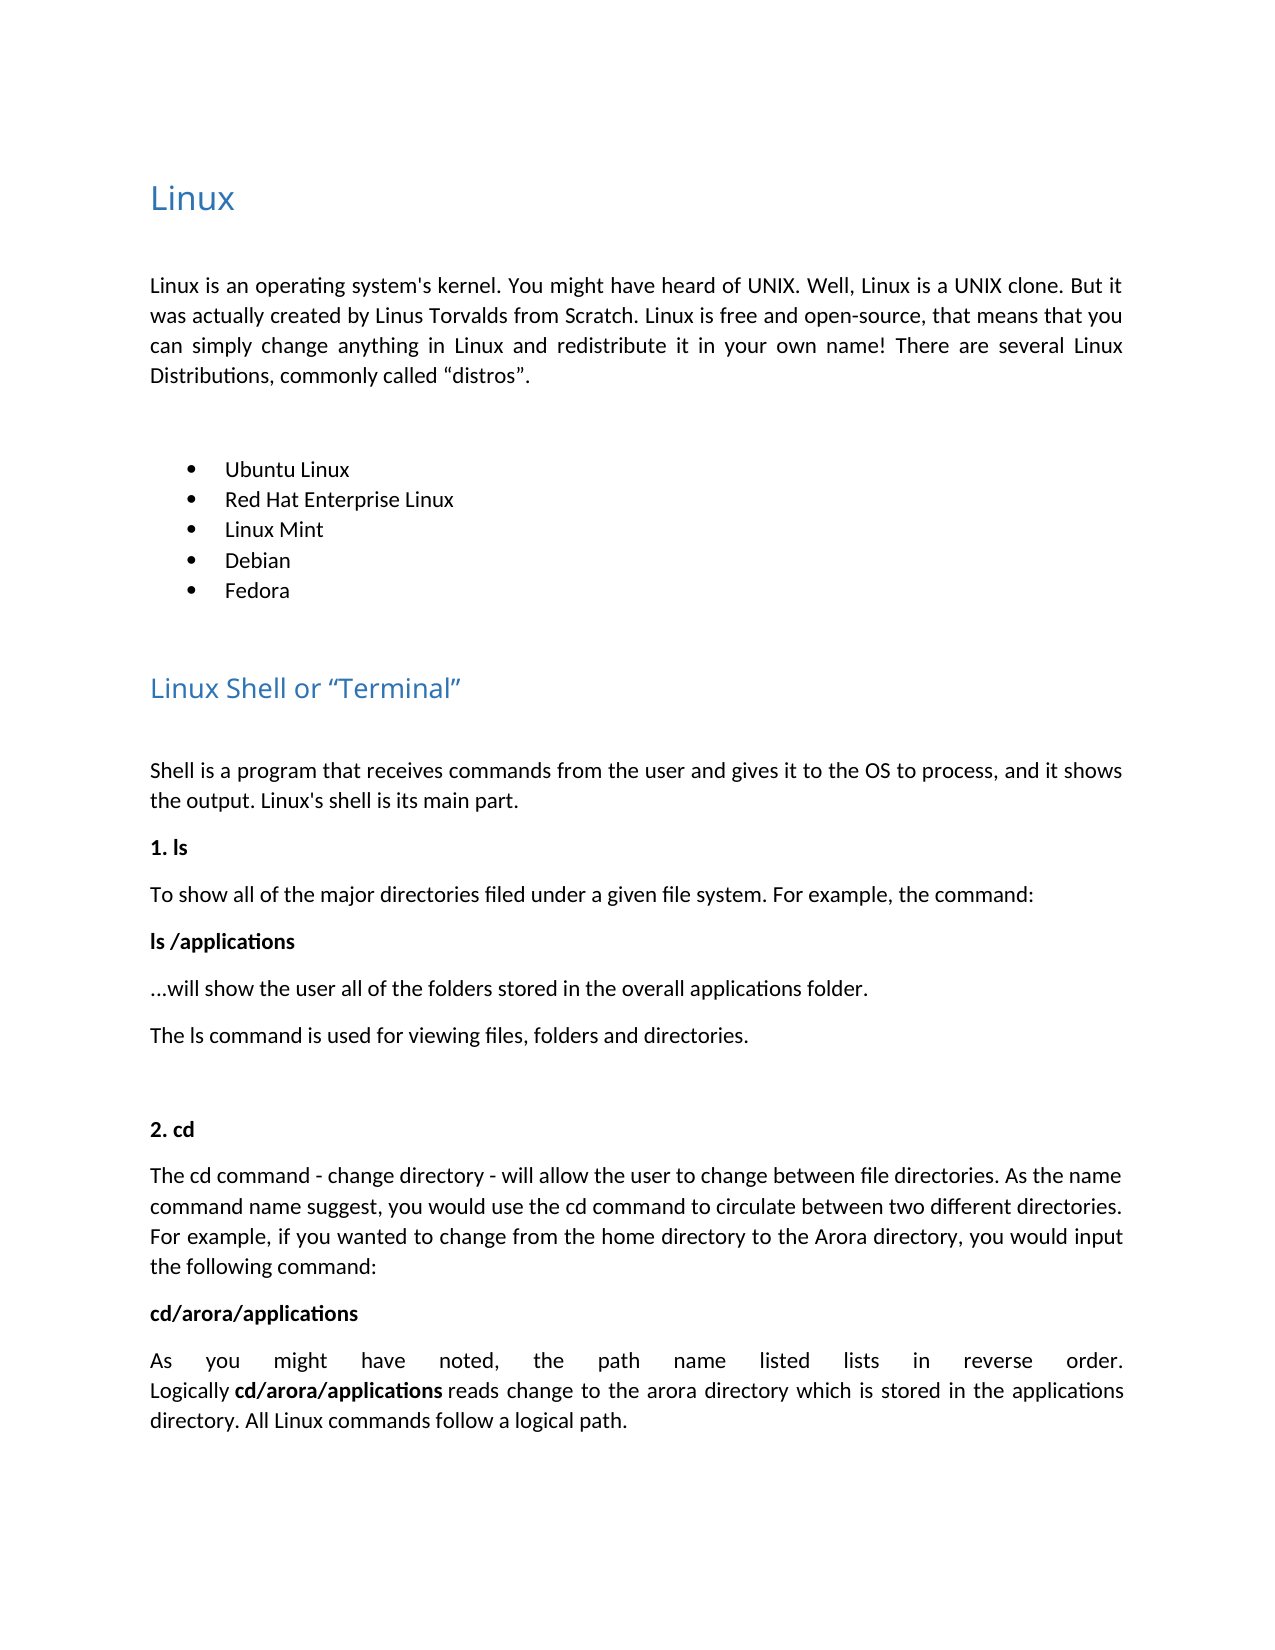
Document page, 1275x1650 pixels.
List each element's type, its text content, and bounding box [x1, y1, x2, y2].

text To show all of the major directories filed under a given file system. For example, the command: [150, 880, 1125, 908]
text As you might have noted, the path name listed lists in reverse order. Logically cd/arora/applications reads change to the arora directory which is stored in the applications directory. All Linux commands follow a logical path. [150, 1346, 1125, 1434]
list Red Hat Enterprise Linux [187, 485, 1125, 513]
subtitle Linux [150, 175, 1125, 220]
text The cd command - change directory - will allow the user to change between file directories. As the name command name suggest, you would use the cd command to circulate between two different directories. For example, if you wanted to change from the home directory to the Arora directory, you would input the following command: [150, 1162, 1125, 1280]
list Fedora [187, 576, 1125, 604]
text ls /applications [150, 927, 1125, 955]
text cd/arora/applications [150, 1299, 1125, 1327]
text Linux is an operating system's kernel. You might have heard of UNIX. Well, Linux is a UNIX clone. But it was actually created by Linus Torvalds from Scratch. Linux is free and open-source, that means that you can simply change anything in Linux and redistribute it in your own name! There are several Linux Distributions, commonly called “distros”. [150, 271, 1125, 389]
text The ls command is used for viewing files, folders and directories. [150, 1021, 1125, 1049]
text ...will show the user all of the folders stored in the overall applications folder. [150, 974, 1125, 1002]
text 2. cd [150, 1115, 1125, 1143]
text 1. ls [150, 833, 1125, 862]
list Ubuntu Linux [187, 455, 1125, 483]
list Linux Mint [187, 516, 1125, 544]
list Debian [187, 546, 1125, 574]
text Shell is a program that receives commands from the user and gives it to the OS to process, and it shows the output. Linux's shell is its main part. [150, 756, 1125, 815]
subtitle Linux Shell or “Terminal” [150, 670, 1125, 707]
